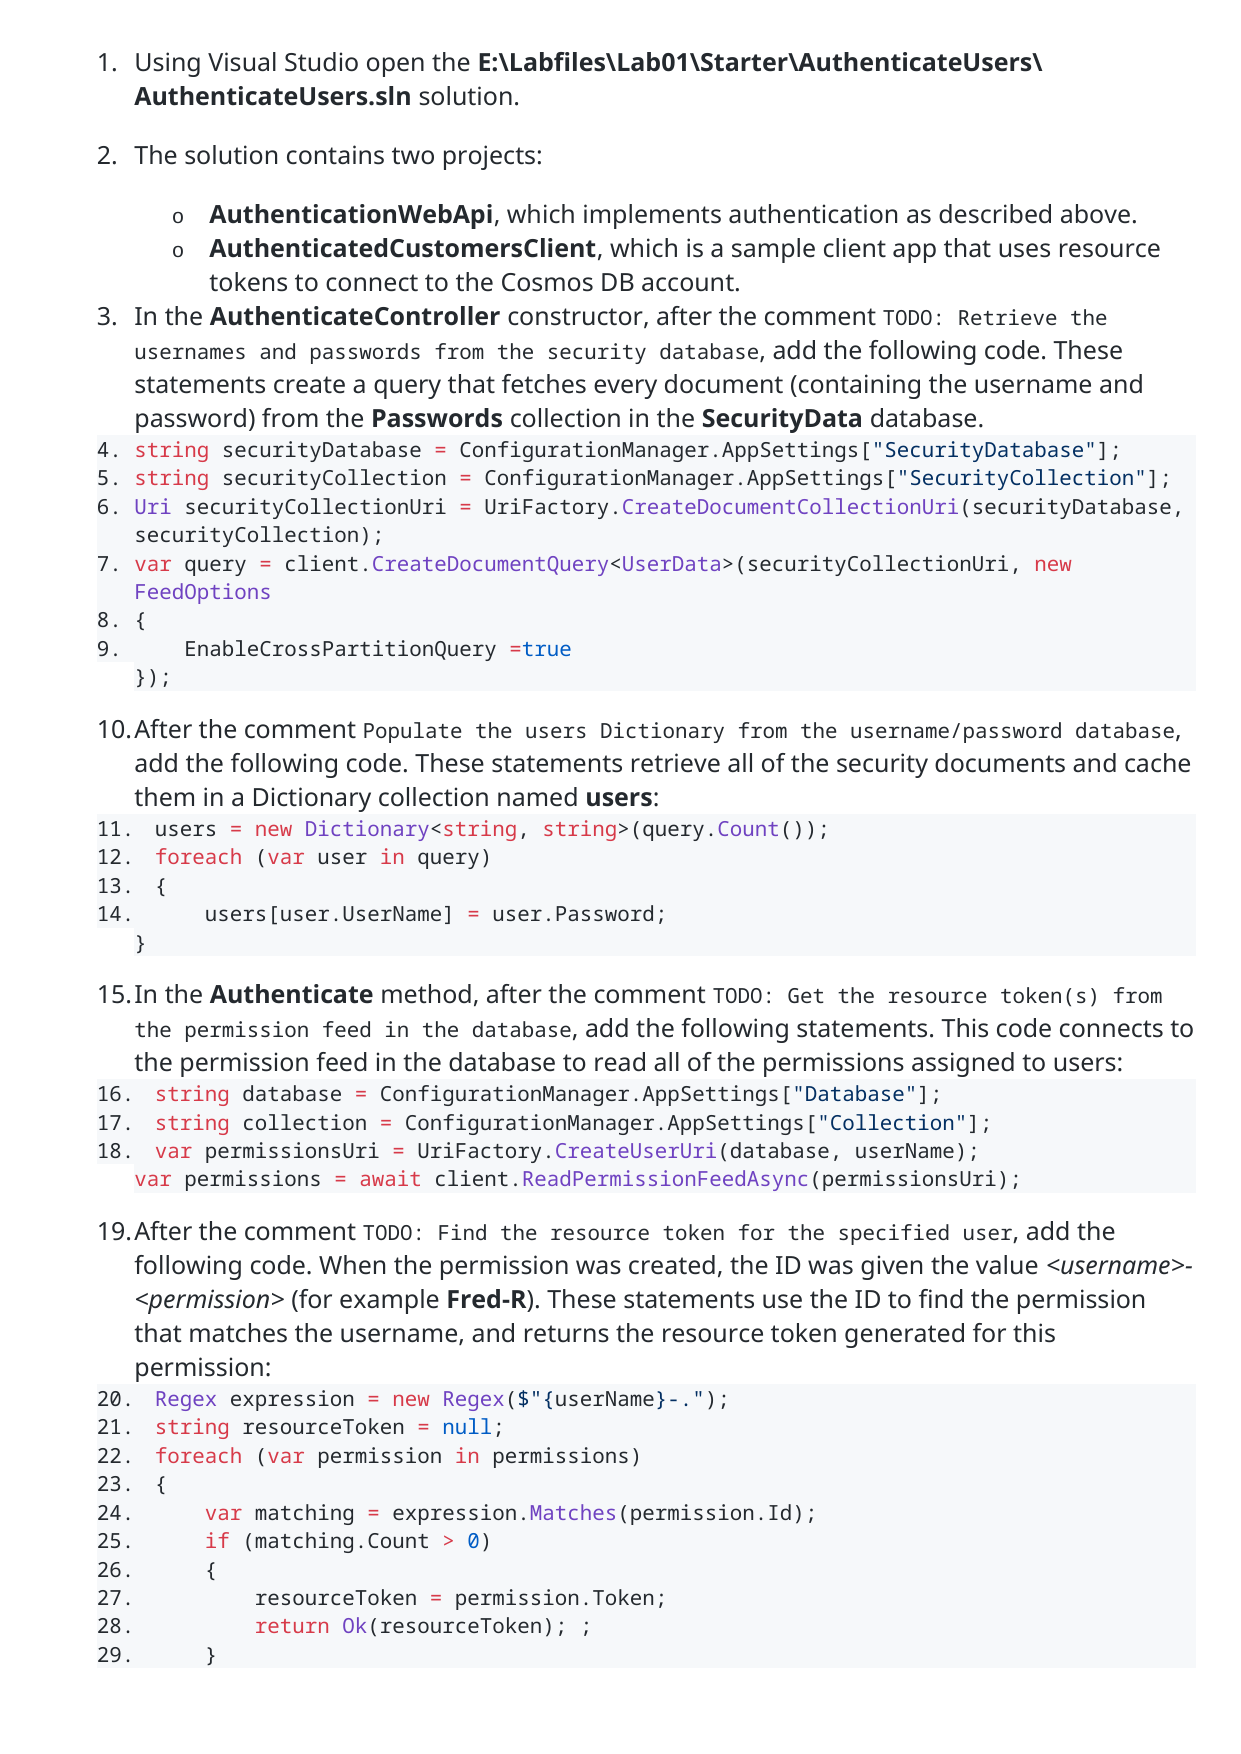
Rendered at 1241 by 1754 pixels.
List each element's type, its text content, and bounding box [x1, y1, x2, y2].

list In the AuthenticateController constructor, after the comment TODO: Retrieve the usernames and passwords from the security database, add the following code. These statements create a query that fetches every document (containing the username and password) from the Passwords collection in the SecurityData database. [97, 299, 1196, 435]
list Regex expression = new Regex($"{userName}-."); [97, 1384, 1196, 1412]
list AuthenticatedCustomersClient, which is a sample client app that uses resource tokens to connect to the Cosmos DB account. [172, 231, 1196, 299]
list users[user.UserName] = user.Password; [97, 899, 1196, 928]
list resourceToken = permission.Token; [97, 1583, 1196, 1612]
list string resourceToken = null; [97, 1412, 1196, 1441]
text var permissions = await client.ReadPermissionFeedAsync(permissionsUri); [134, 1164, 1196, 1193]
list string securityDatabase = ConfigurationManager.AppSettings["SecurityDatabase"]; [97, 435, 1196, 463]
list } [97, 1640, 1196, 1668]
list AuthenticationWebApi, which implements authentication as described above. [172, 197, 1196, 231]
list In the Authenticate method, after the comment TODO: Get the resource token(s) from the permission feed in the database, add the following statements. This code connects to the permission feed in the database to read all of the permissions assigned to users: [97, 977, 1196, 1079]
list { [97, 1469, 1196, 1498]
list var query = client.CreateDocumentQuery<UserData>(securityCollectionUri, new FeedOptions [97, 549, 1196, 606]
list { [97, 871, 1196, 899]
list After the comment Populate the users Dictionary from the username/password database, add the following code. These statements retrieve all of the security documents and cache them in a Dictionary collection named users: [97, 712, 1196, 814]
list The solution contains two projects: [97, 137, 1196, 172]
text }); [134, 662, 1196, 691]
list { [97, 1555, 1196, 1583]
list users = new Dictionary<string, string>(query.Count()); [97, 814, 1196, 842]
list var permissionsUri = UriFactory.CreateUserUri(database, userName); [97, 1136, 1196, 1164]
text } [134, 928, 1196, 956]
list return Ok(resourceToken); ; [97, 1612, 1196, 1640]
list EnableCrossPartitionQuery =true [97, 634, 1196, 662]
list Uri securityCollectionUri = UriFactory.CreateDocumentCollectionUri(securityDatabase, securityCollection); [97, 492, 1196, 549]
list foreach (var user in query) [97, 842, 1196, 871]
list if (matching.Count > 0) [97, 1526, 1196, 1555]
list foreach (var permission in permissions) [97, 1441, 1196, 1469]
list string database = ConfigurationManager.AppSettings["Database"]; [97, 1079, 1196, 1108]
list string securityCollection = ConfigurationManager.AppSettings["SecurityCollection"]; [97, 463, 1196, 492]
list After the comment TODO: Find the resource token for the specified user, add the following code. When the permission was created, the ID was given the value <username>-<permission> (for example Fred-R). These statements use the ID to find the permission that matches the username, and returns the resource token generated for this permission: [97, 1214, 1196, 1384]
list Using Visual Studio open the E:\Labfiles\Lab01\Starter\AuthenticateUsers\AuthenticateUsers.sln solution. [97, 44, 1196, 112]
list { [97, 606, 1196, 634]
list var matching = expression.Matches(permission.Id); [97, 1498, 1196, 1526]
list string collection = ConfigurationManager.AppSettings["Collection"]; [97, 1108, 1196, 1136]
